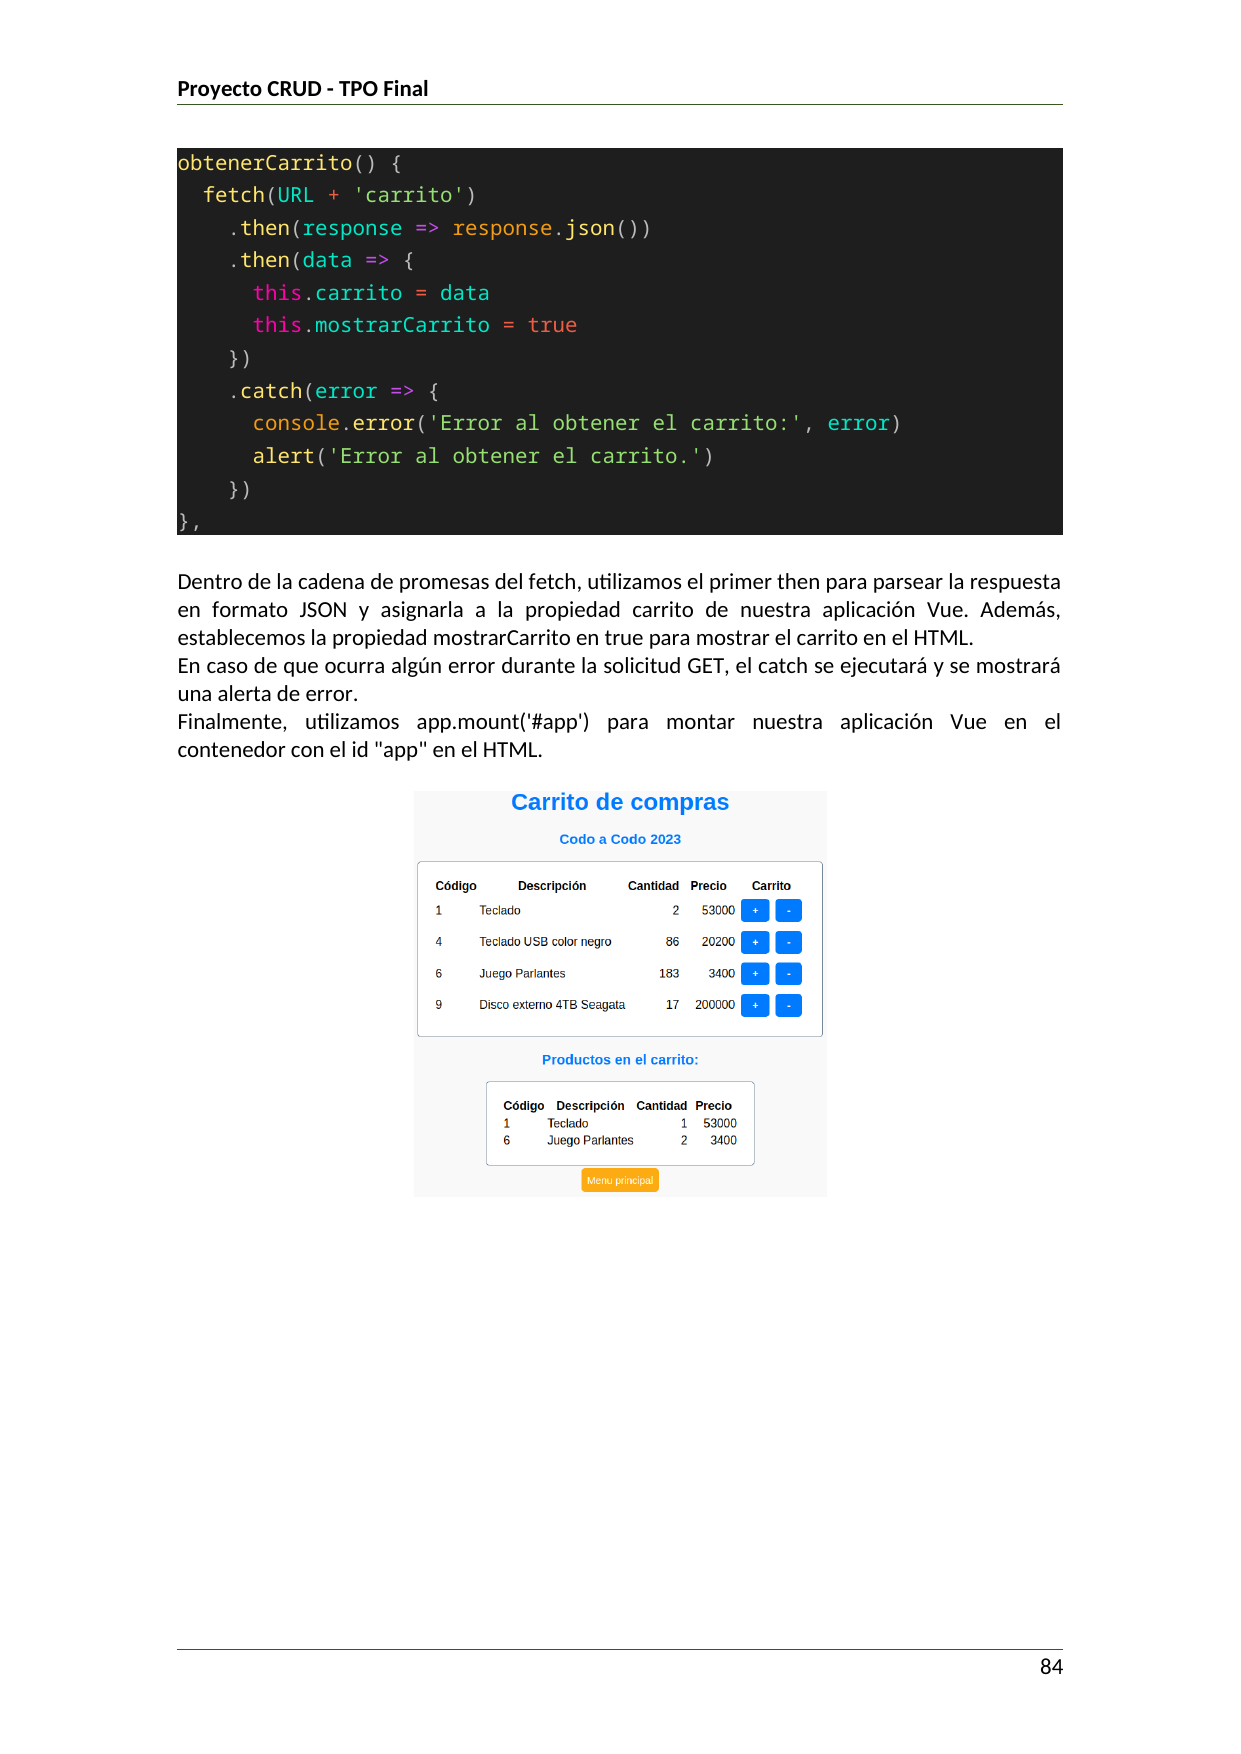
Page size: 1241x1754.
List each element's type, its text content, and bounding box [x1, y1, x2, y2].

text this.mostrarCarrito = true [177, 311, 1063, 339]
text fetch(URL + 'carrito') [177, 180, 1063, 209]
text obtenerCarrito() { [177, 148, 1063, 176]
text }) [177, 343, 1063, 372]
text Finalmente, utilizamos app.mount('#app') para montar nuestra aplicación Vue en el contenedor con el id "app" en el HTML. [177, 707, 1063, 763]
text this.carrito = data [177, 278, 1063, 306]
text .then(response => response.json()) [177, 213, 1063, 241]
text alert('Error al obtener el carrito.') [177, 441, 1063, 469]
text }) [177, 474, 1063, 502]
text En caso de que ocurra algún error durante la solicitud GET, el catch se ejecutará y se mostrará una alerta de error. [177, 651, 1063, 707]
text Dentro de la cadena de promesas del fetch, utilizamos el primer then para parsear la respuesta en formato JSON y asignarla a la propiedad carrito de nuestra aplicación Vue. Además, establecemos la propiedad mostrarCarrito en true para mostrar el carrito en el HTML. [177, 567, 1063, 651]
text .catch(error => { [177, 376, 1063, 404]
text }, [177, 506, 1063, 535]
text console.error('Error al obtener el carrito:', error) [177, 408, 1063, 437]
text .then(data => { [177, 245, 1063, 274]
